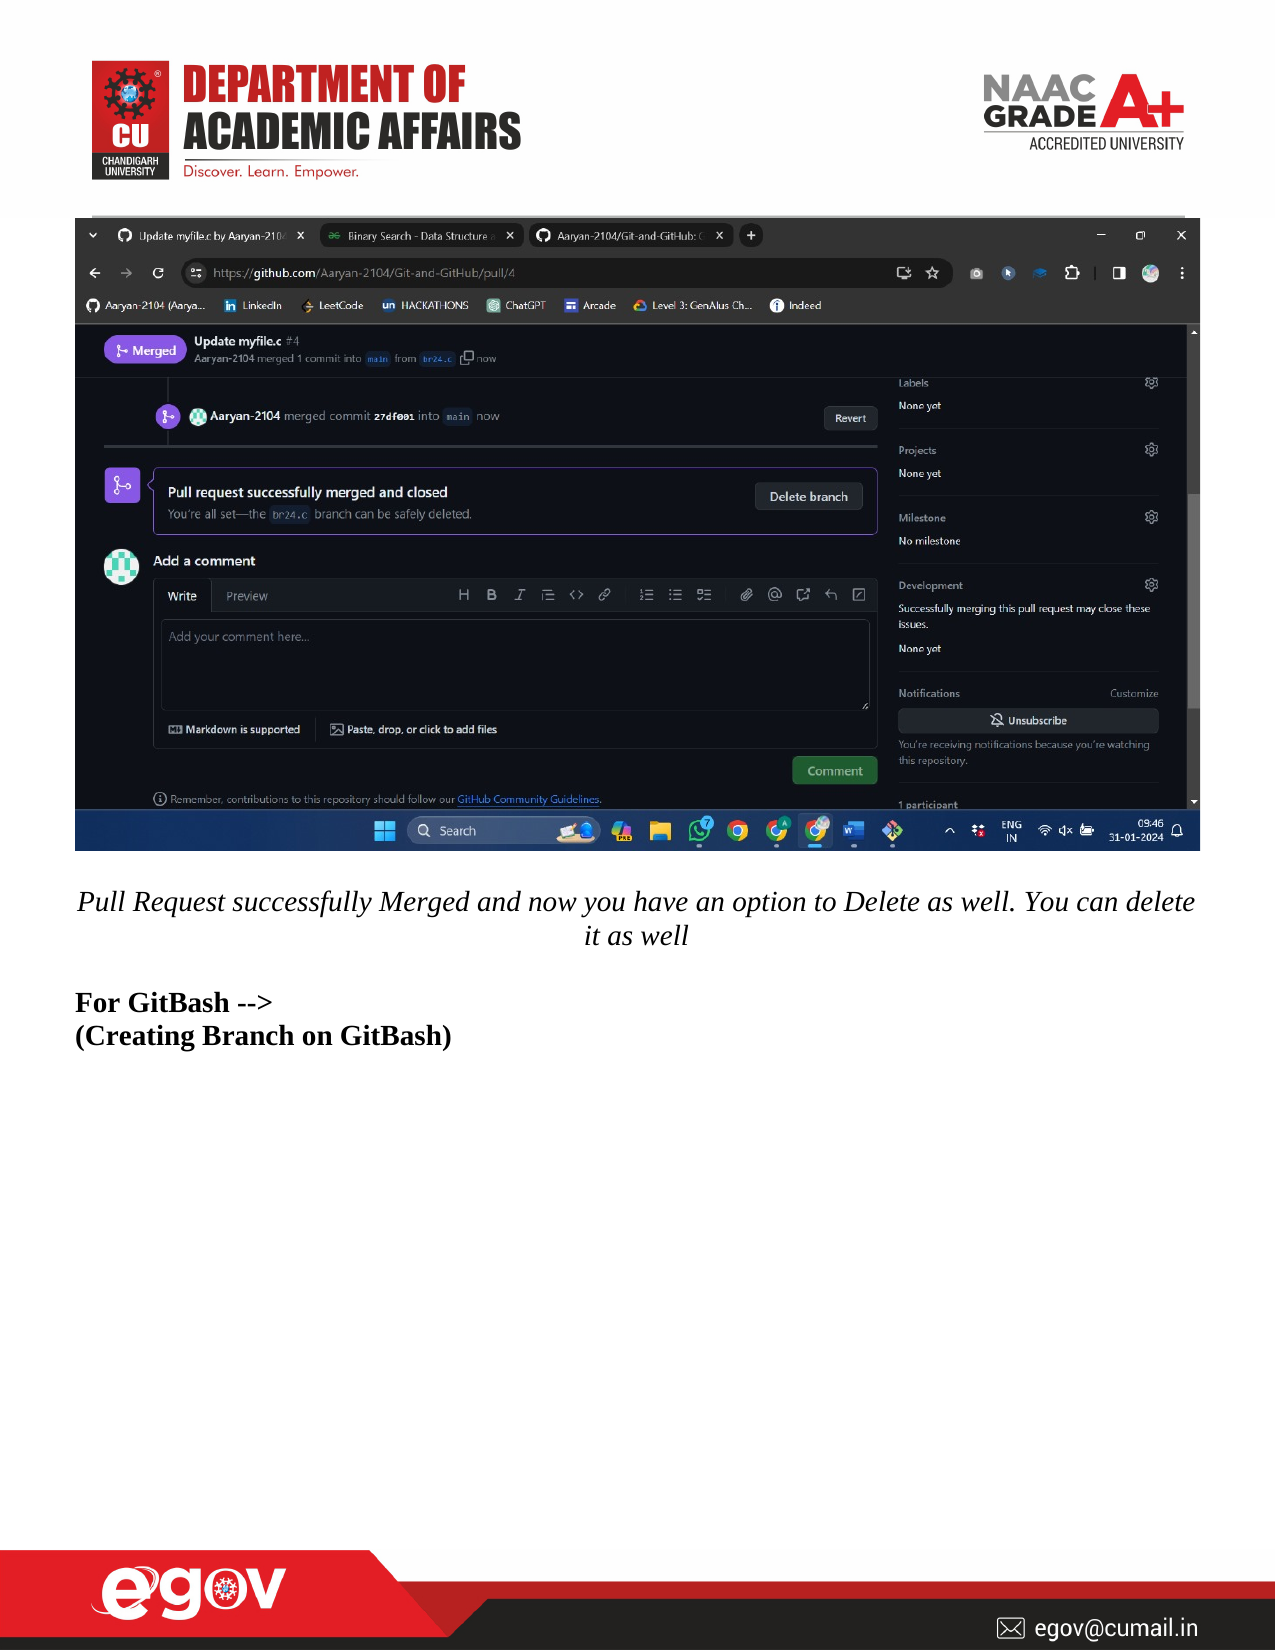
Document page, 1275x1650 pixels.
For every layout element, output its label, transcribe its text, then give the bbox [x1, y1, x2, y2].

picture [0, 1549, 1275, 1650]
text Pull Request successfully Merged and now you have an option to Delete as well. You can delete it as well [75, 884, 1200, 951]
picture [0, 0, 1275, 851]
text For GitBash --> [75, 985, 1200, 1018]
text (Creating Branch on GitBash) [75, 1018, 1200, 1052]
